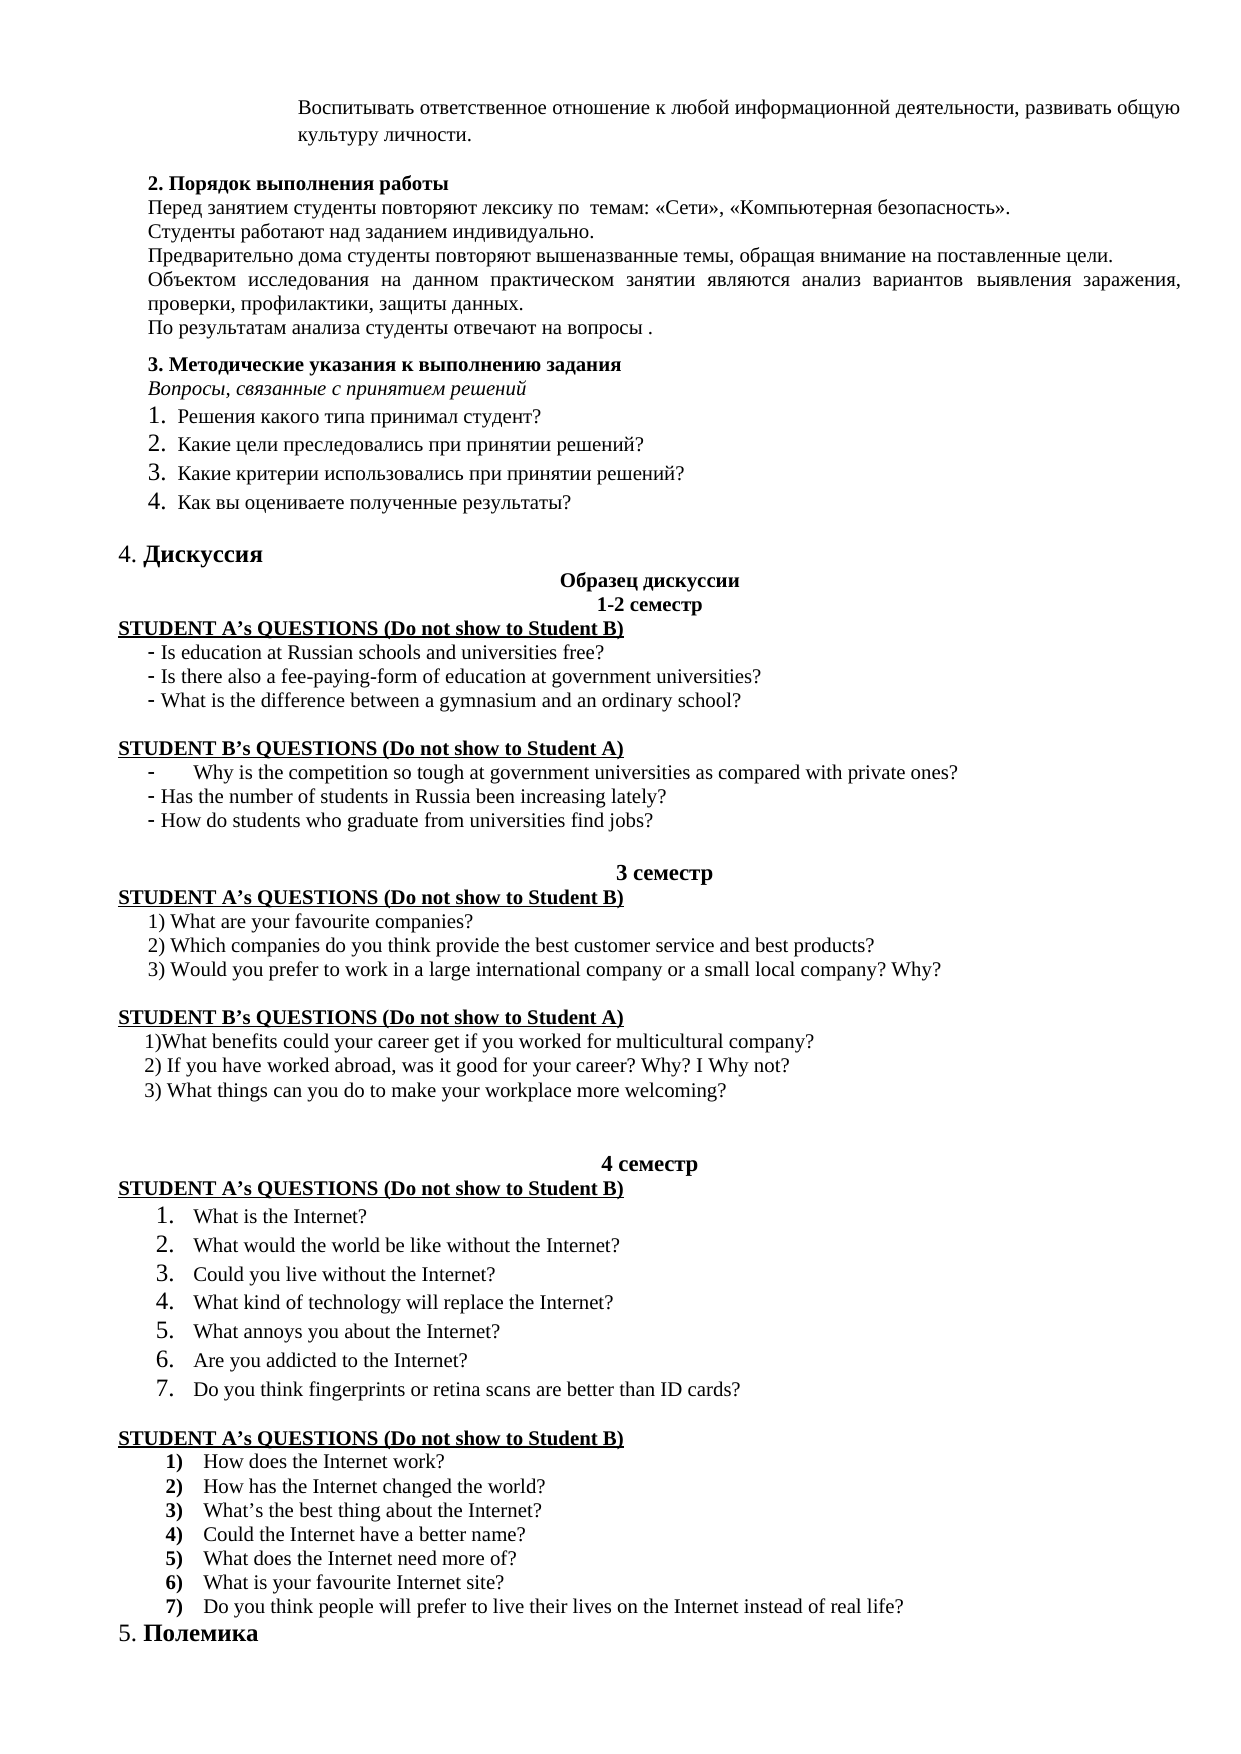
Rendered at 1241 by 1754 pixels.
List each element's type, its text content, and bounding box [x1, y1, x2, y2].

list Why is the competition so tough at government universities as compared with private ones? [118, 760, 1181, 784]
list Какие цели преследовались при принятии решений? [118, 428, 1181, 457]
list Is education at Russian schools and universities free? [118, 640, 1181, 664]
list How do students who graduate from universities find jobs? [118, 808, 1181, 832]
list What does the Internet need more of? [130, 1546, 1181, 1570]
list What is the Internet? [156, 1200, 1181, 1229]
text Вопросы, связанные с принятием решений [118, 376, 1181, 400]
text STUDENT B’s QUESTIONS (Do not show to Student A) [118, 736, 1181, 760]
text По результатам анализа студенты отвечают на вопросы . [148, 315, 1181, 339]
text Перед занятием студенты повторяют лексику по темам: «Сети», «Компьютерная безопасность». [148, 195, 1181, 219]
text STUDENT A’s QUESTIONS (Do not show to Student B) [118, 1425, 1181, 1449]
text 3 семестр [148, 859, 1181, 885]
text Предварительно дома студенты повторяют вышеназванные темы, обращая внимание на поставленные цели. [148, 243, 1181, 267]
list What would the world be like without the Internet? [156, 1229, 1181, 1258]
list How has the Internet changed the world? [130, 1473, 1181, 1498]
list Are you addicted to the Internet? [156, 1344, 1181, 1373]
list Has the number of students in Russia been increasing lately? [118, 784, 1181, 808]
list 3) Would you prefer to work in a large international company or a small local company? Why? [148, 957, 1181, 981]
text 1-2 семестр [118, 592, 1181, 616]
list What kind of technology will replace the Internet? [156, 1286, 1181, 1315]
text STUDENT A’s QUESTIONS (Do not show to Student B) [118, 885, 1181, 909]
text 2) If you have worked abroad, was it good for your career? Why? I Why not? [118, 1053, 1181, 1077]
list Do you think people will prefer to live their lives on the Internet instead of real life? [130, 1594, 1181, 1618]
text Объектом исследования на данном практическом занятии являются анализ вариантов выявления заражения, проверки, профилактики, защиты данных. [148, 267, 1181, 315]
list What’s the best thing about the Internet? [130, 1498, 1181, 1522]
list What is the difference between a gymnasium and an ordinary school? [118, 688, 1181, 712]
list Полемика [118, 1618, 1181, 1647]
list 1) What are your favourite companies? [148, 909, 1181, 933]
list What is your favourite Internet site? [130, 1570, 1181, 1594]
text 3) What things can you do to make your workplace more welcoming? [118, 1077, 1181, 1102]
text 4 семестр [118, 1150, 1181, 1176]
list Дискуссия [118, 539, 1181, 568]
list Could you live without the Internet? [156, 1258, 1181, 1286]
list Could the Internet have a better name? [130, 1522, 1181, 1546]
text STUDENT A’s QUESTIONS (Do not show to Student B) [118, 616, 1181, 640]
list Воспитывать ответственное отношение к любой информационной деятельности, развивать общую культуру личности. [298, 95, 1181, 146]
text 2. Порядок выполнения работы [118, 171, 1181, 195]
list How does the Internet work? [130, 1449, 1181, 1473]
text STUDENT B’s QUESTIONS (Do not show to Student A) [118, 1005, 1181, 1029]
list Как вы оцениваете полученные результаты? [118, 486, 1181, 515]
list Is there also a fee-paying-form of education at government universities? [118, 664, 1181, 688]
text Образец дискуссии [118, 568, 1181, 592]
text STUDENT A’s QUESTIONS (Do not show to Student B) [118, 1176, 1181, 1200]
list What annoys you about the Internet? [156, 1315, 1181, 1344]
text 3. Методические указания к выполнению задания [118, 352, 1181, 376]
text 1)What benefits could your career get if you worked for multicultural company? [118, 1029, 1181, 1053]
list Какие критерии использовались при принятии решений? [118, 457, 1181, 486]
list Решения какого типа принимал студент? [118, 400, 1181, 428]
text Студенты работают над заданием индивидуально. [148, 219, 1181, 243]
list Do you think fingerprints or retina scans are better than ID cards? [156, 1373, 1181, 1401]
list 2) Which companies do you think provide the best customer service and best products? [148, 933, 1181, 957]
